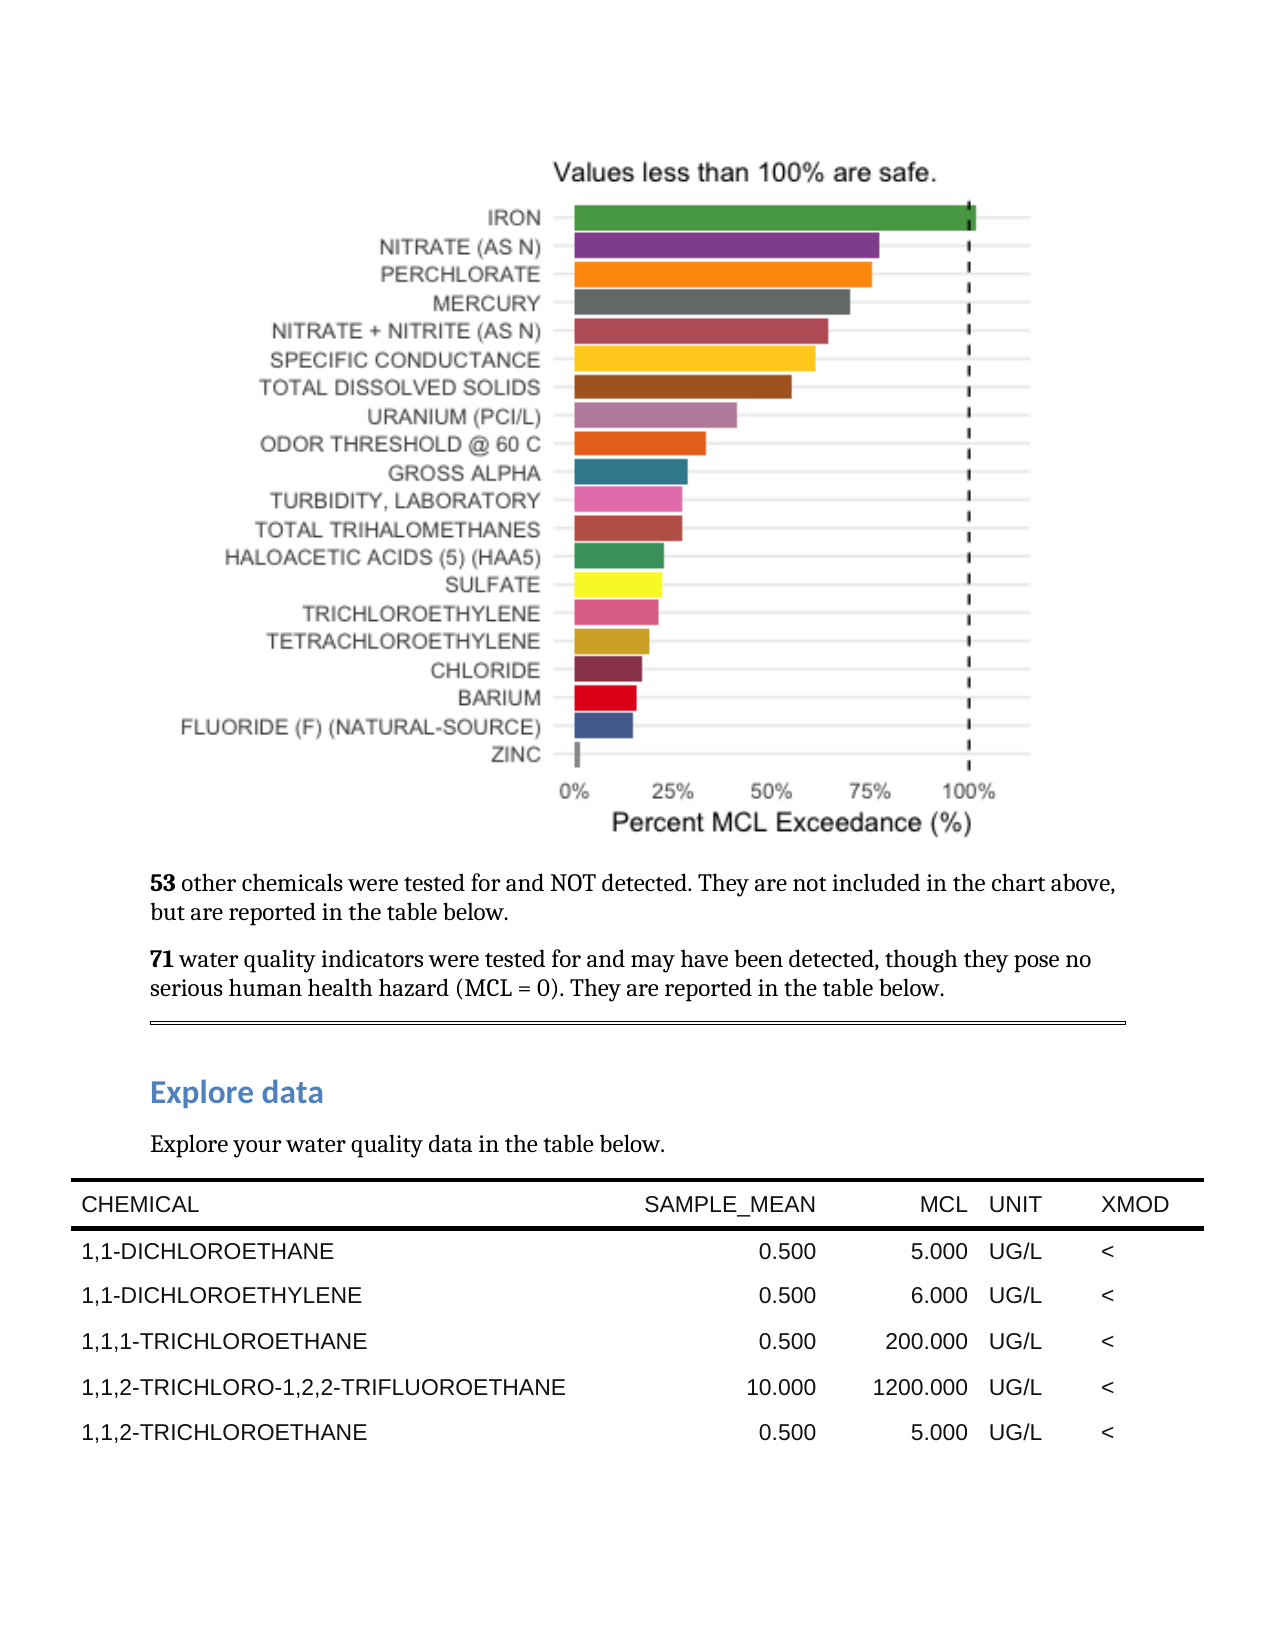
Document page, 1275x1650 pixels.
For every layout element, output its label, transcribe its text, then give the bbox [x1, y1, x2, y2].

table_cell 1,1,2-TRICHLORO-1,2,2-TRIFLUOROETHANE [71, 1364, 614, 1410]
table_cell < [1090, 1410, 1204, 1456]
table_cell 1,1-DICHLOROETHYLENE [71, 1272, 614, 1318]
table_cell 1200.000 [826, 1364, 978, 1410]
table_header SAMPLE_MEAN [614, 1182, 826, 1226]
table_header UNIT [978, 1182, 1090, 1226]
table_header CHEMICAL [71, 1182, 614, 1226]
table_cell UG/L [978, 1318, 1090, 1364]
table_cell UG/L [978, 1272, 1090, 1318]
text 71 water quality indicators were tested for and may have been detected, though they pose no serious human health hazard (MCL = 0). They are reported in the table below. [150, 945, 1125, 1002]
text Explore your water quality data in the table below. [150, 1130, 1125, 1159]
table_cell 0.500 [614, 1272, 826, 1318]
table_cell < [1090, 1231, 1204, 1272]
table_cell 5.000 [826, 1231, 978, 1272]
table_header XMOD [1090, 1182, 1204, 1226]
table_cell UG/L [978, 1231, 1090, 1272]
table_cell 5.000 [826, 1410, 978, 1456]
picture [168, 150, 1044, 850]
table_cell 1,1-DICHLOROETHANE [71, 1231, 614, 1272]
table_cell 10.000 [614, 1364, 826, 1410]
table_cell 1,1,2-TRICHLOROETHANE [71, 1410, 614, 1456]
subtitle Explore data [150, 1071, 1125, 1112]
table_cell < [1090, 1364, 1204, 1410]
table_cell 1,1,1-TRICHLOROETHANE [71, 1318, 614, 1364]
table_cell < [1090, 1318, 1204, 1364]
table_cell < [1090, 1272, 1204, 1318]
table_cell UG/L [978, 1410, 1090, 1456]
table_header MCL [826, 1182, 978, 1226]
text 53 other chemicals were tested for and NOT detected. They are not included in the chart above, but are reported in the table below. [150, 869, 1125, 926]
table_cell 0.500 [614, 1318, 826, 1364]
table_cell 200.000 [826, 1318, 978, 1364]
table_cell UG/L [978, 1364, 1090, 1410]
table_cell 6.000 [826, 1272, 978, 1318]
table_cell 0.500 [614, 1410, 826, 1456]
table_cell 0.500 [614, 1231, 826, 1272]
